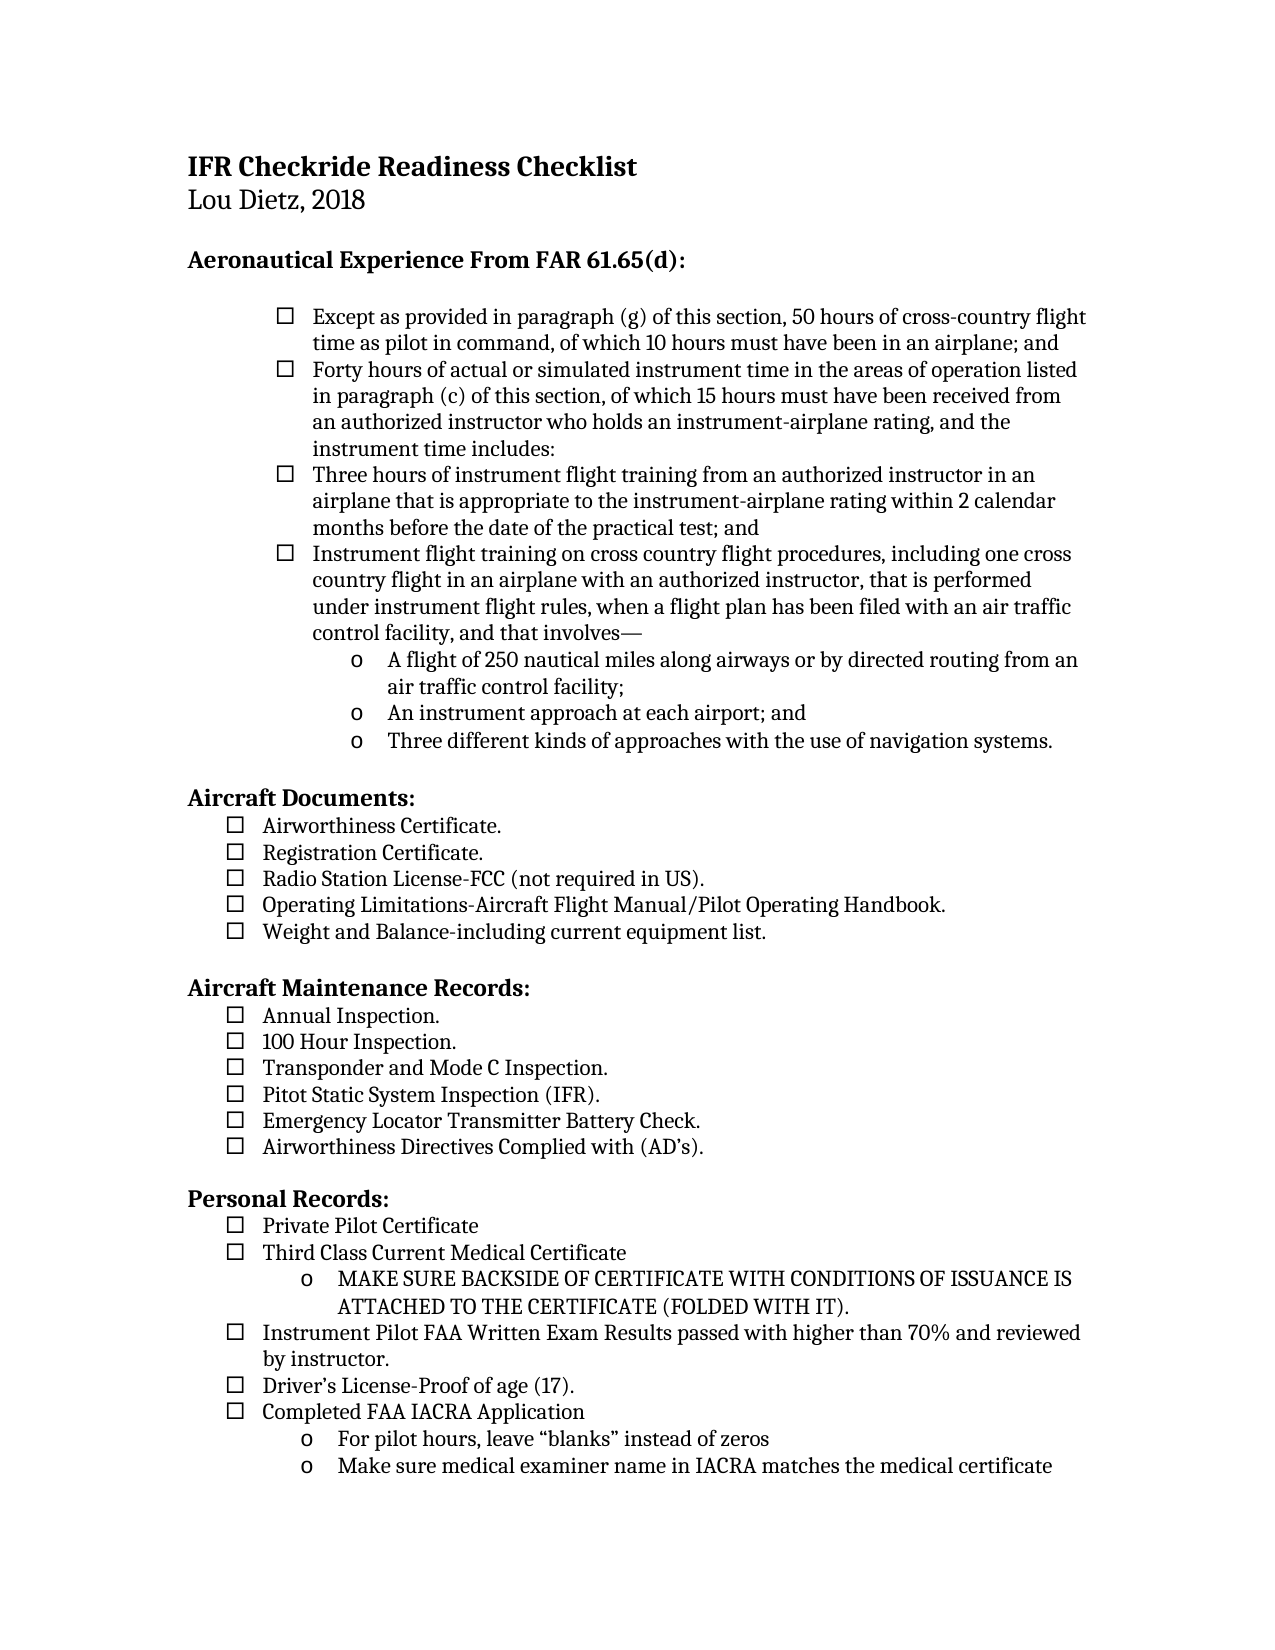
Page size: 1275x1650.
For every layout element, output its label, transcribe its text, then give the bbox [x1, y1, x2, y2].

list Driver’s License-Proof of age (17). [225, 1373, 1087, 1399]
list Annual Inspection. [225, 1002, 1087, 1029]
list Three hours of instrument flight training from an authorized instructor in an airplane that is appropriate to the instrument-airplane rating within 2 calendar months before the date of the practical test; and [275, 462, 1087, 541]
list Emergency Locator Transmitter Battery Check. [225, 1108, 1087, 1134]
text Aircraft Maintenance Records: [187, 974, 1087, 1002]
list Except as provided in paragraph (g) of this section, 50 hours of cross-country flight time as pilot in command, of which 10 hours must have been in an airplane; and [275, 304, 1087, 356]
text Personal Records: [187, 1184, 1087, 1213]
list Private Pilot Certificate [225, 1213, 1087, 1240]
list Operating Limitations-Aircraft Flight Manual/Pilot Operating Handbook. [225, 892, 1087, 918]
list MAKE SURE BACKSIDE OF CERTIFICATE WITH CONDITIONS OF ISSUANCE IS ATTACHED TO THE CERTIFICATE (FOLDED WITH IT). [300, 1266, 1087, 1320]
list Three different kinds of approaches with the use of navigation systems. [350, 728, 1087, 755]
list For pilot hours, leave “blanks” instead of zeros [300, 1425, 1087, 1453]
list Transponder and Mode C Inspection. [225, 1055, 1087, 1081]
list Forty hours of actual or simulated instrument time in the areas of operation listed in paragraph (c) of this section, of which 15 hours must have been received from an authorized instructor who holds an instrument-airplane rating, and the instrument time includes: [275, 356, 1087, 462]
list 100 Hour Inspection. [225, 1029, 1087, 1055]
list An instrument approach at each airport; and [350, 700, 1087, 728]
list Instrument flight training on cross country flight procedures, including one cross country flight in an airplane with an authorized instructor, that is performed under instrument flight rules, when a flight plan has been filed with an air traffic control facility, and that involves— [275, 541, 1087, 646]
text Aeronautical Experience From FAR 61.65(d): [187, 246, 1087, 274]
list Airworthiness Certificate. [225, 813, 1087, 839]
text Lou Dietz, 2018 [187, 183, 1087, 217]
list Third Class Current Medical Certificate [225, 1240, 1087, 1266]
list A flight of 250 nautical miles along airways or by directed routing from an air traffic control facility; [350, 646, 1087, 700]
text Aircraft Documents: [187, 784, 1087, 813]
list Airworthiness Directives Complied with (AD’s). [225, 1134, 1087, 1161]
list Make sure medical examiner name in IACRA matches the medical certificate [300, 1453, 1087, 1480]
list Registration Certificate. [225, 839, 1087, 866]
list Radio Station License-FCC (not required in US). [225, 866, 1087, 892]
list Instrument Pilot FAA Written Exam Results passed with higher than 70% and reviewed by instructor. [225, 1320, 1087, 1373]
list Completed FAA IACRA Application [225, 1399, 1087, 1425]
text IFR Checkride Readiness Checklist [187, 150, 1087, 183]
list Weight and Balance-including current equipment list. [225, 918, 1087, 945]
list Pitot Static System Inspection (IFR). [225, 1081, 1087, 1108]
